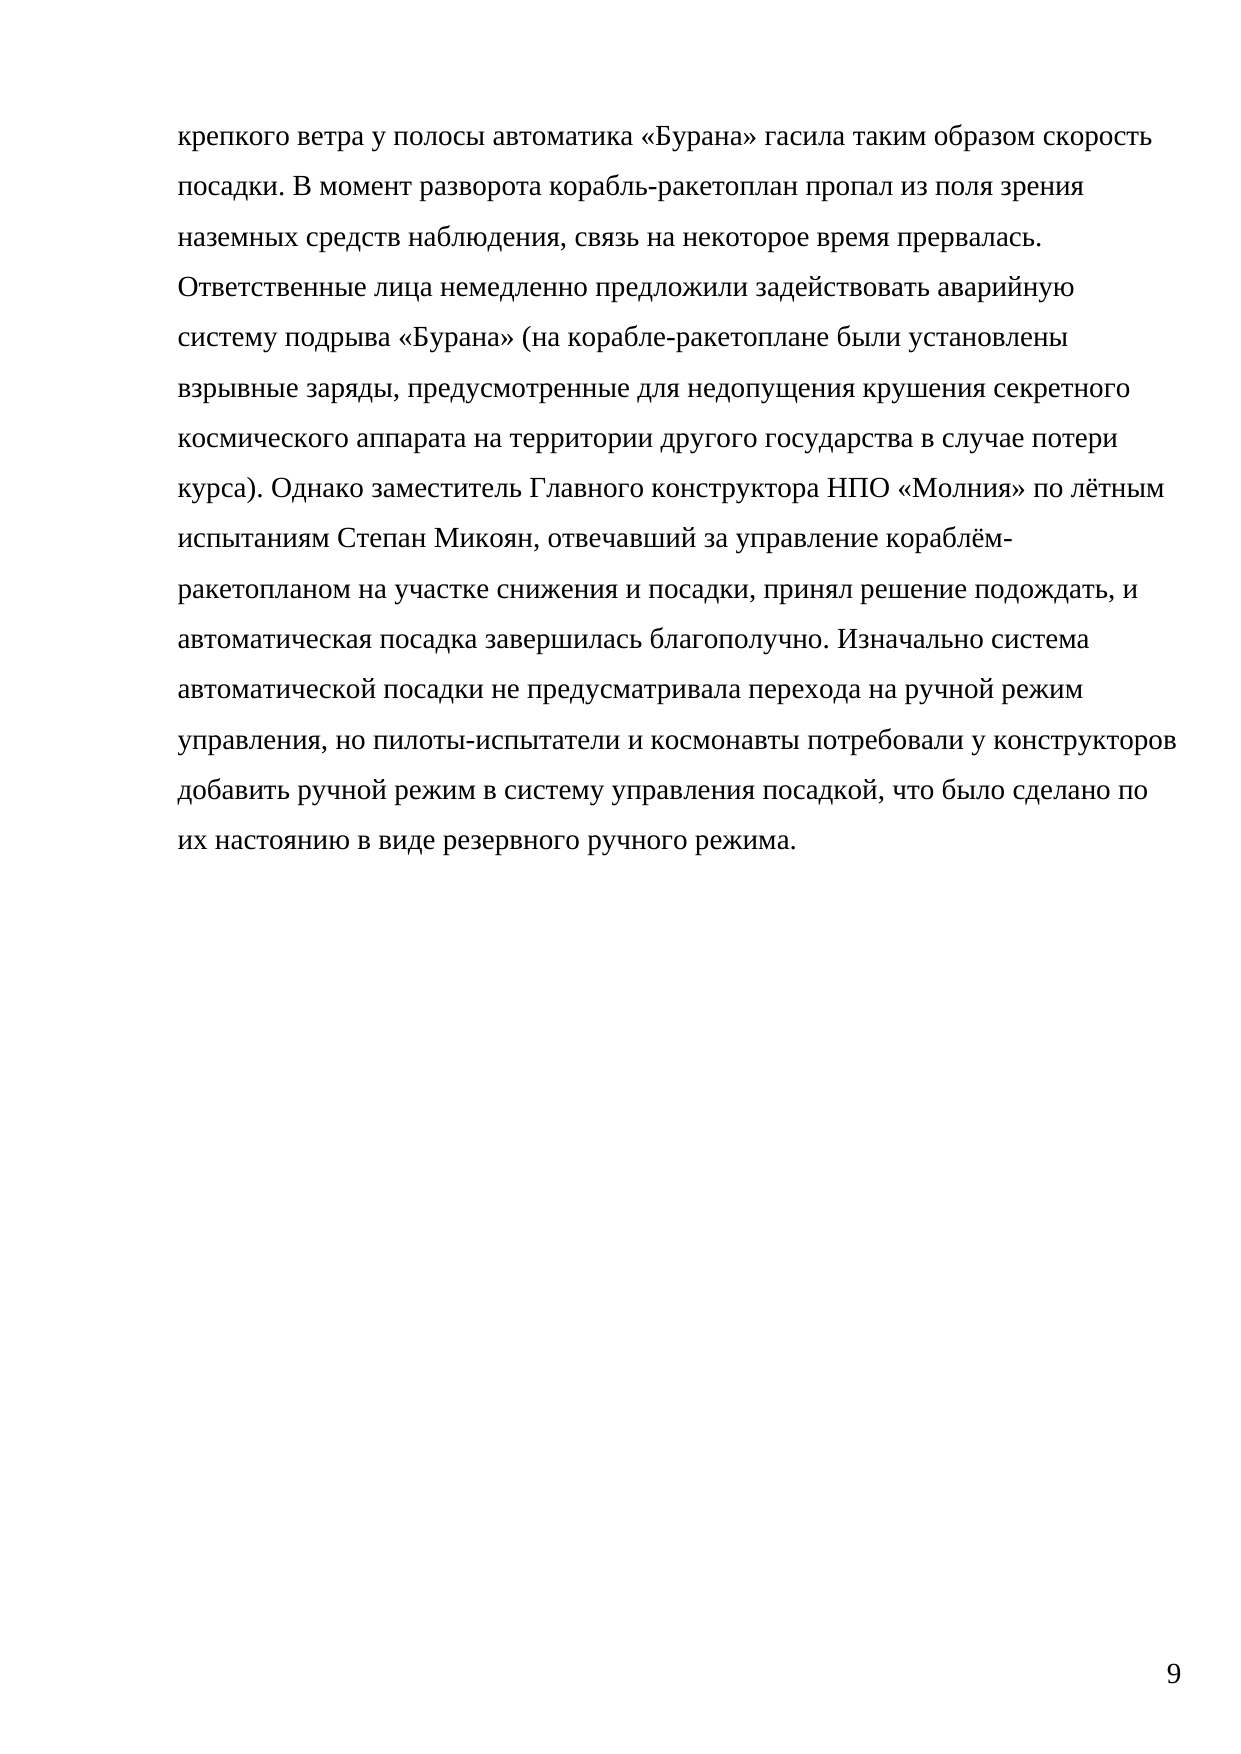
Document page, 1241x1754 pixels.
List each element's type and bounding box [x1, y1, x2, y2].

text [177, 118, 1181, 856]
